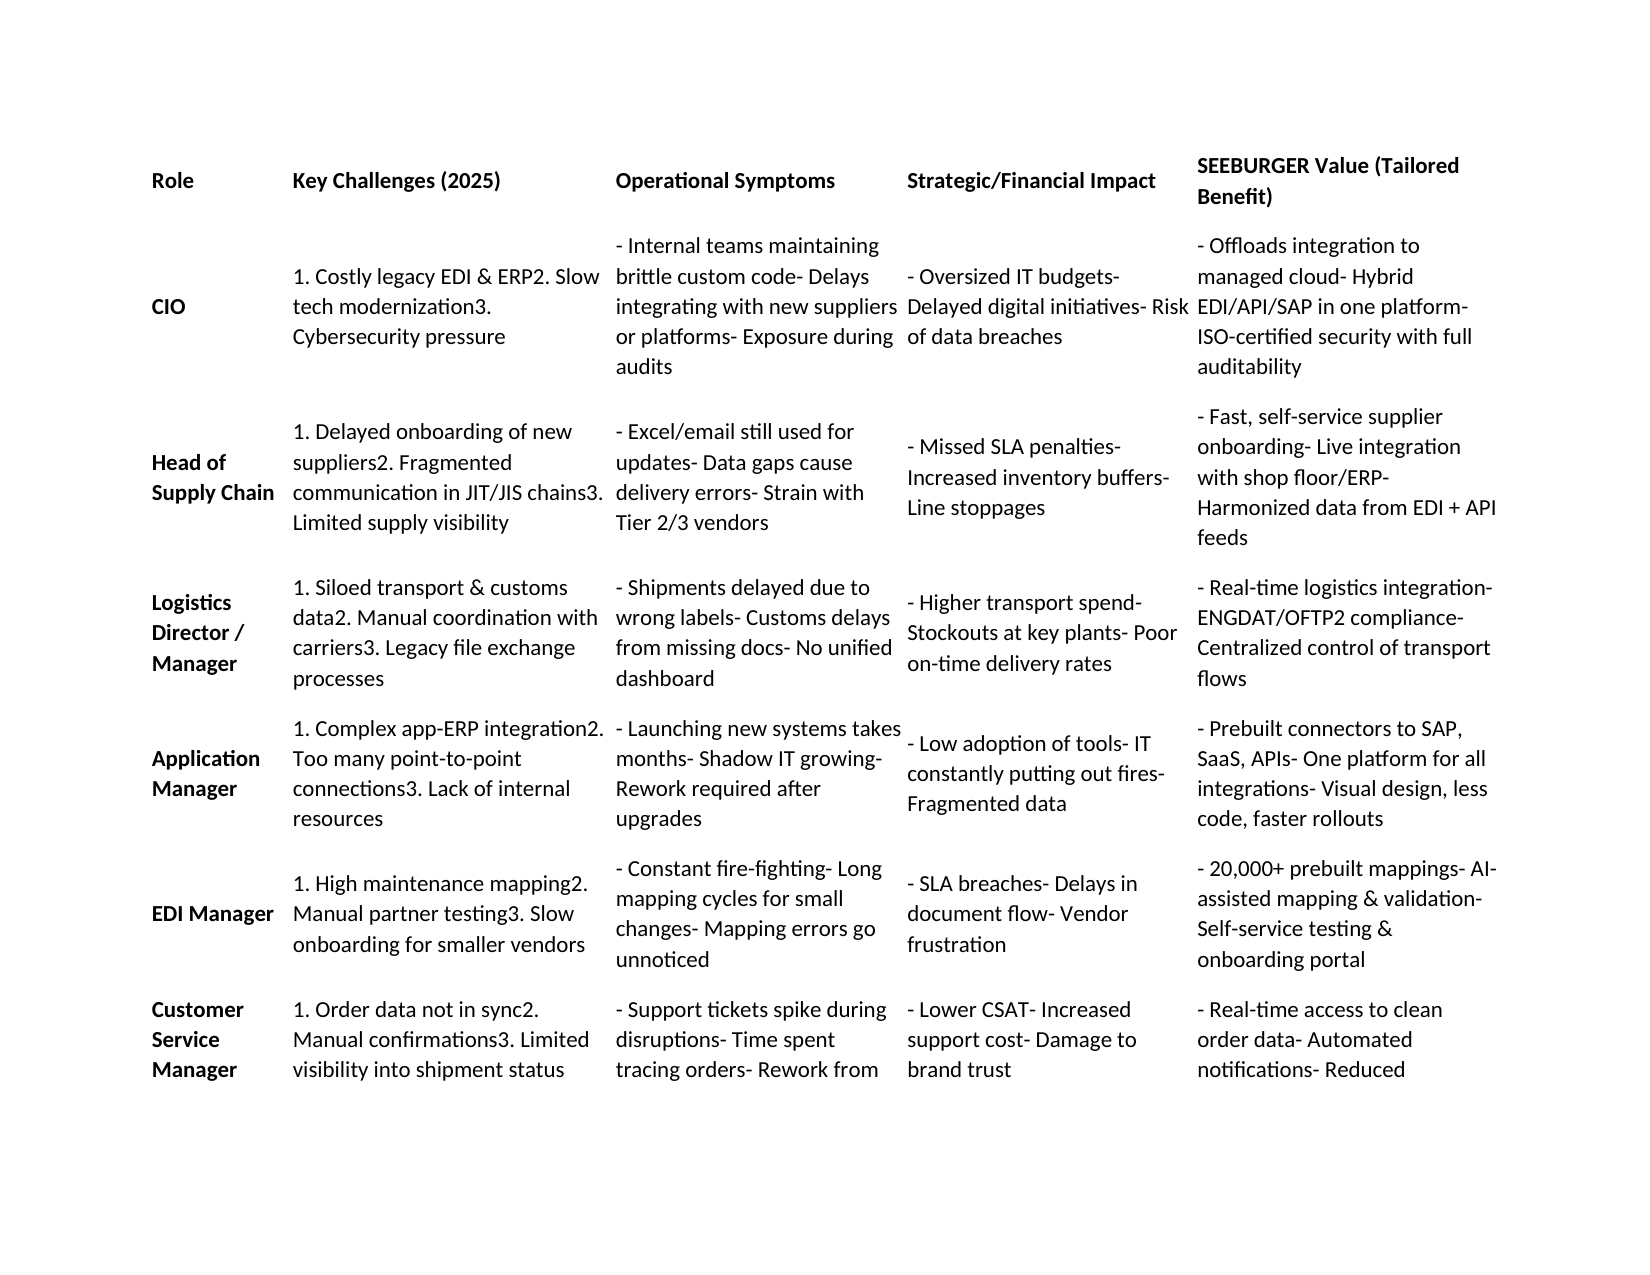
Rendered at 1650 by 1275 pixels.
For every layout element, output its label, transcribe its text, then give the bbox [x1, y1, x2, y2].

table_cell CIO [150, 230, 291, 401]
table_header Role [150, 150, 291, 230]
table_cell - Low adoption of tools- IT constantly putting out fires- Fragmented data [905, 712, 1195, 853]
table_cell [614, 993, 905, 1103]
table_cell - SLA breaches- Delays in document flow- Vendor frustration [905, 853, 1195, 993]
table_cell Logistics Director / Manager [150, 572, 291, 712]
table_cell 1. Siloed transport & customs data2. Manual coordination with carriers3. Legacy file exchange processes [291, 572, 614, 712]
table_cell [1195, 993, 1500, 1103]
table_cell Head of Supply Chain [150, 401, 291, 572]
table_cell 1. Costly legacy EDI & ERP2. Slow tech modernization3. Cybersecurity pressure [291, 230, 614, 401]
table_cell - Offloads integration to managed cloud- Hybrid EDI/API/SAP in one platform- ISO-certified security with full auditability [1195, 230, 1500, 401]
table_header Key Challenges (2025) [291, 150, 614, 230]
table_cell - Missed SLA penalties- Increased inventory buffers- Line stoppages [905, 401, 1195, 572]
table_cell - Excel/email still used for updates- Data gaps cause delivery errors- Strain with Tier 2/3 vendors [614, 401, 905, 572]
table_cell EDI Manager [150, 853, 291, 993]
table_header SEEBURGER Value (Tailored Benefit) [1195, 150, 1500, 230]
table_cell - 20,000+ prebuilt mappings- AI-assisted mapping & validation- Self-service testing & onboarding portal [1195, 853, 1500, 993]
table_cell - Shipments delayed due to wrong labels- Customs delays from missing docs- No unified dashboard [614, 572, 905, 712]
table_cell - Internal teams maintaining brittle custom code- Delays integrating with new suppliers or platforms- Exposure during audits [614, 230, 905, 401]
table_cell - Fast, self-service supplier onboarding- Live integration with shop floor/ERP- Harmonized data from EDI + API feeds [1195, 401, 1500, 572]
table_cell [291, 993, 614, 1103]
table_cell Customer Service Manager [150, 993, 291, 1103]
table_cell 1. High maintenance mapping2. Manual partner testing3. Slow onboarding for smaller vendors [291, 853, 614, 993]
table_header Strategic/Financial Impact [905, 150, 1195, 230]
table_cell 1. Delayed onboarding of new suppliers2. Fragmented communication in JIT/JIS chains3. Limited supply visibility [291, 401, 614, 572]
table_cell - Oversized IT budgets- Delayed digital initiatives- Risk of data breaches [905, 230, 1195, 401]
table_cell Application Manager [150, 712, 291, 853]
table_cell - Prebuilt connectors to SAP, SaaS, APIs- One platform for all integrations- Visual design, less code, faster rollouts [1195, 712, 1500, 853]
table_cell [905, 993, 1195, 1103]
table_cell - Higher transport spend- Stockouts at key plants- Poor on-time delivery rates [905, 572, 1195, 712]
table_header Operational Symptoms [614, 150, 905, 230]
table_cell - Launching new systems takes months- Shadow IT growing- Rework required after upgrades [614, 712, 905, 853]
table_cell - Real-time logistics integration- ENGDAT/OFTP2 compliance- Centralized control of transport flows [1195, 572, 1500, 712]
table_cell - Constant fire-fighting- Long mapping cycles for small changes- Mapping errors go unnoticed [614, 853, 905, 993]
table_cell 1. Complex app-ERP integration2. Too many point-to-point connections3. Lack of internal resources [291, 712, 614, 853]
